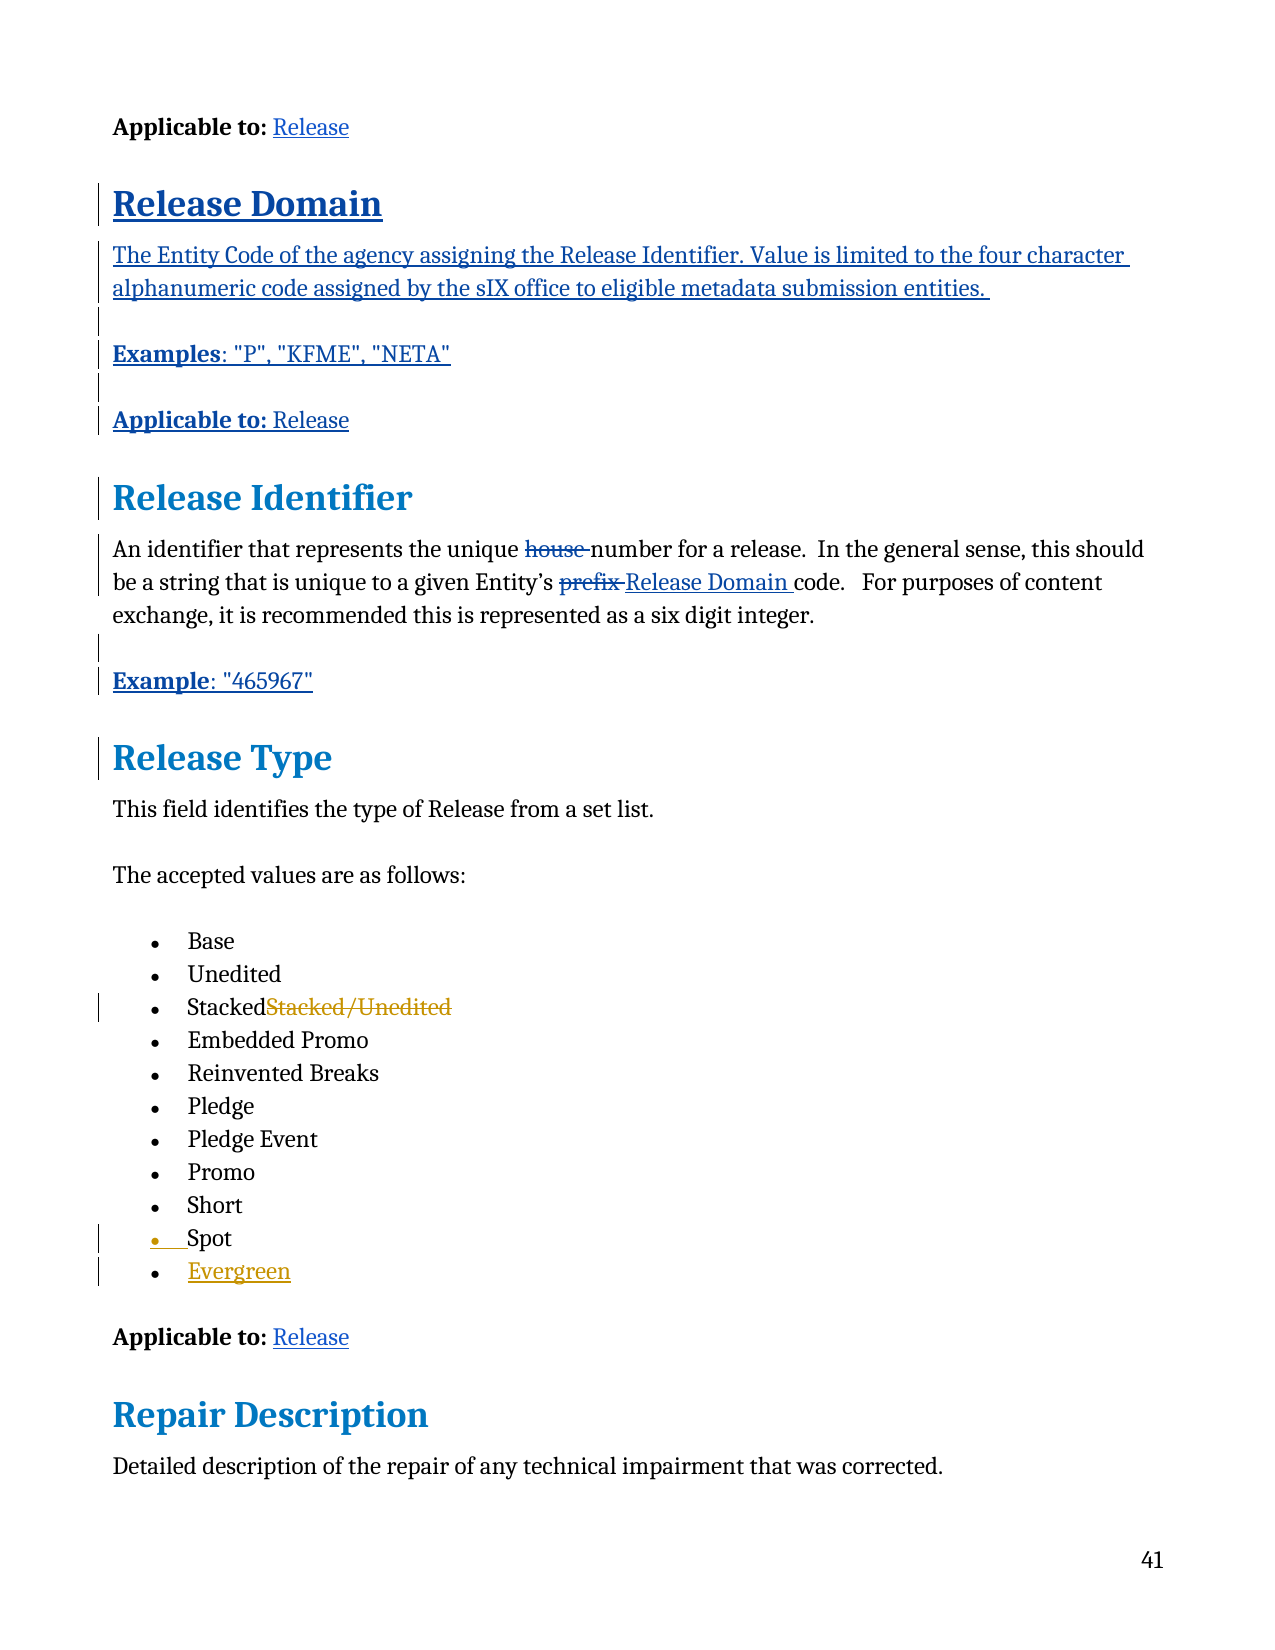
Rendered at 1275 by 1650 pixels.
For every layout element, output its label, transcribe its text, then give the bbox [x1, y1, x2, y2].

subtitle Repair Description [112, 1394, 1162, 1437]
text This field identifies the type of Release from a set list. [112, 795, 1162, 824]
list Pledge [150, 1092, 1162, 1121]
text Applicable to: Release [112, 1323, 1162, 1352]
list Embedded Promo [150, 1026, 1162, 1055]
subtitle Release Type [112, 737, 1162, 780]
list Stacked [150, 993, 1162, 1022]
list Promo [150, 1158, 1162, 1187]
text Detailed description of the repair of any technical impairment that was corrected. [112, 1452, 1162, 1481]
list Spot [150, 1224, 1162, 1253]
list Reinvented Breaks [150, 1059, 1162, 1088]
text The accepted values are as follows: [112, 861, 1162, 890]
list Base [150, 927, 1162, 956]
text An identifier that represents the unique number for a release. In the general sense, this should be a string that is unique to a given Entity’s code. For purposes of content exchange, it is recommended this is represented as a six digit integer. [112, 534, 1162, 629]
subtitle Release Identifier [112, 477, 1162, 520]
list Unedited [150, 960, 1162, 989]
list Pledge Event [150, 1125, 1162, 1154]
text Applicable to: Release [112, 112, 1162, 141]
list Short [150, 1191, 1162, 1220]
